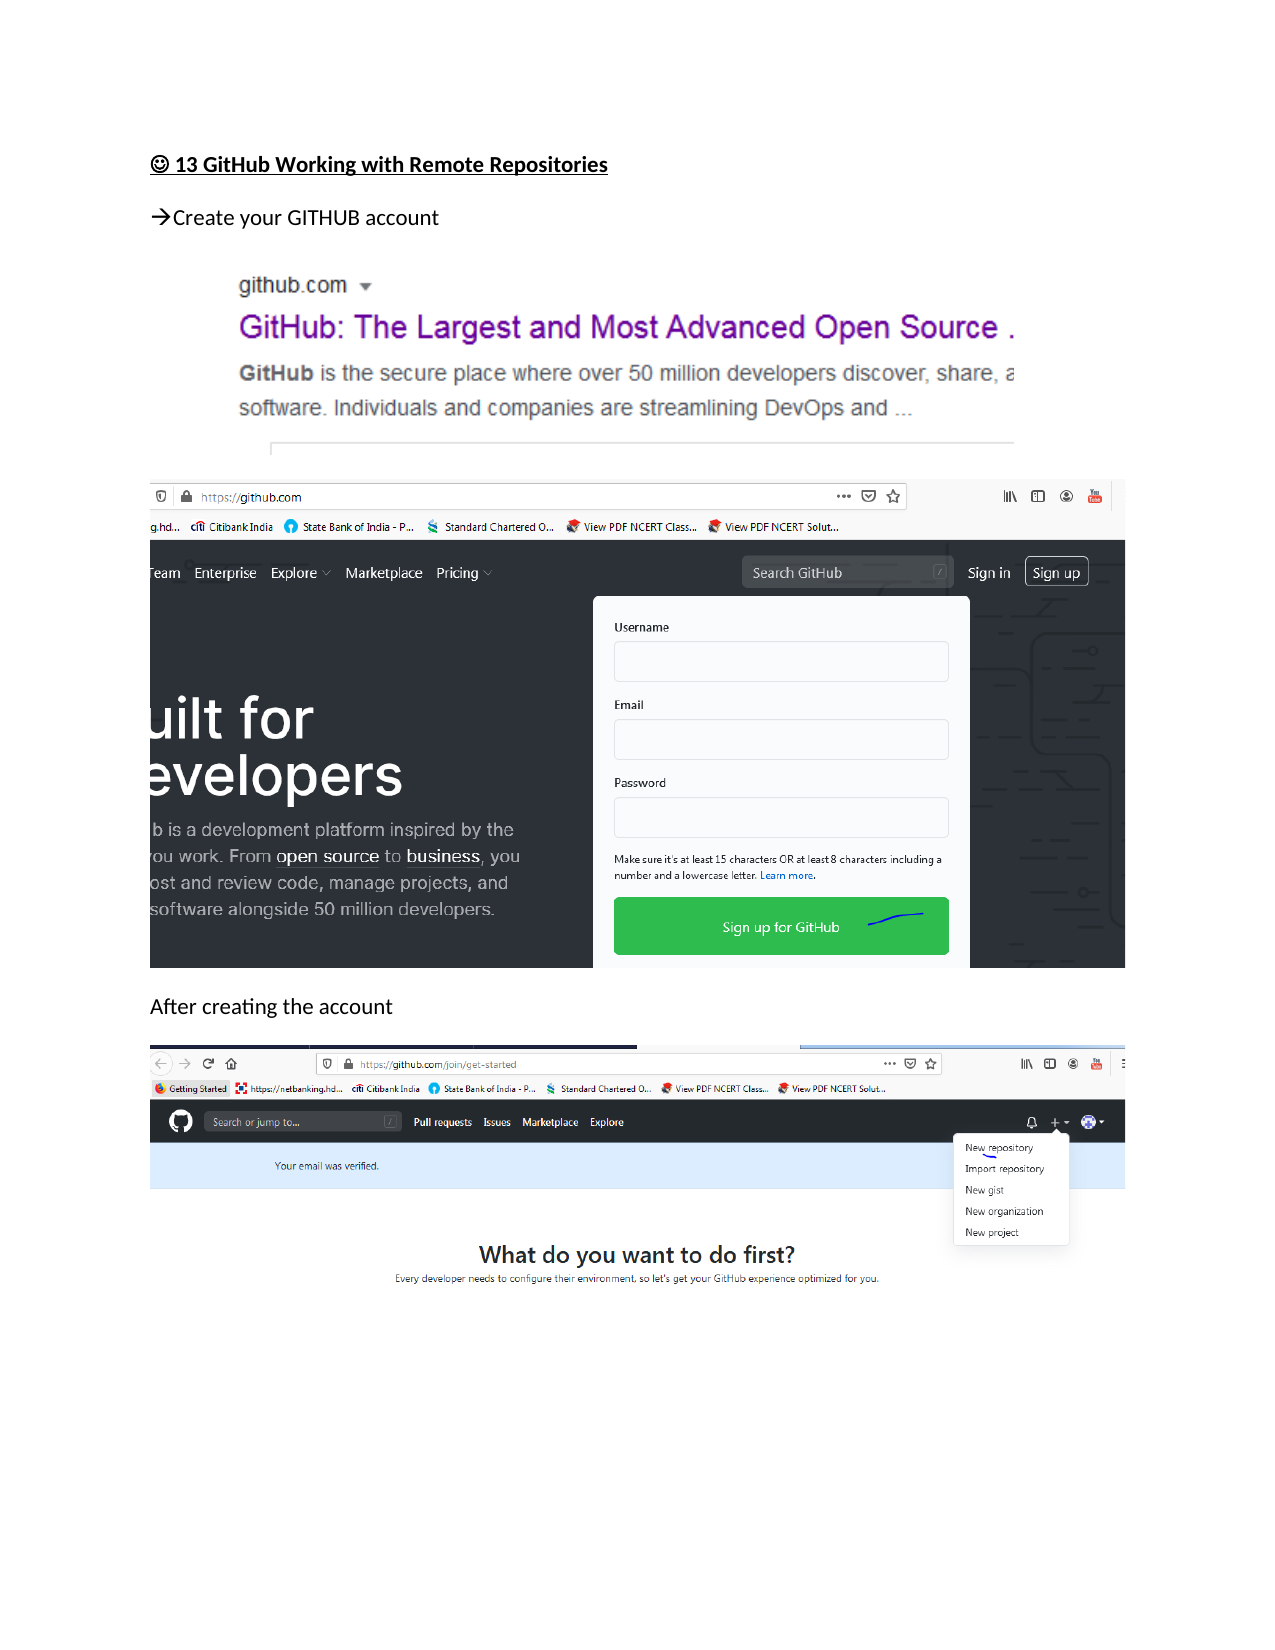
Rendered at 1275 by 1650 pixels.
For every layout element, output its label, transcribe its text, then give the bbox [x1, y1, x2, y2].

text After creating the account [150, 992, 1125, 1020]
text 13 GitHub Working with Remote Repositories [150, 150, 1125, 178]
text Create your GITHUB account [150, 203, 1125, 231]
picture [150, 256, 1014, 455]
picture [150, 479, 1125, 968]
picture [150, 1045, 1125, 1299]
